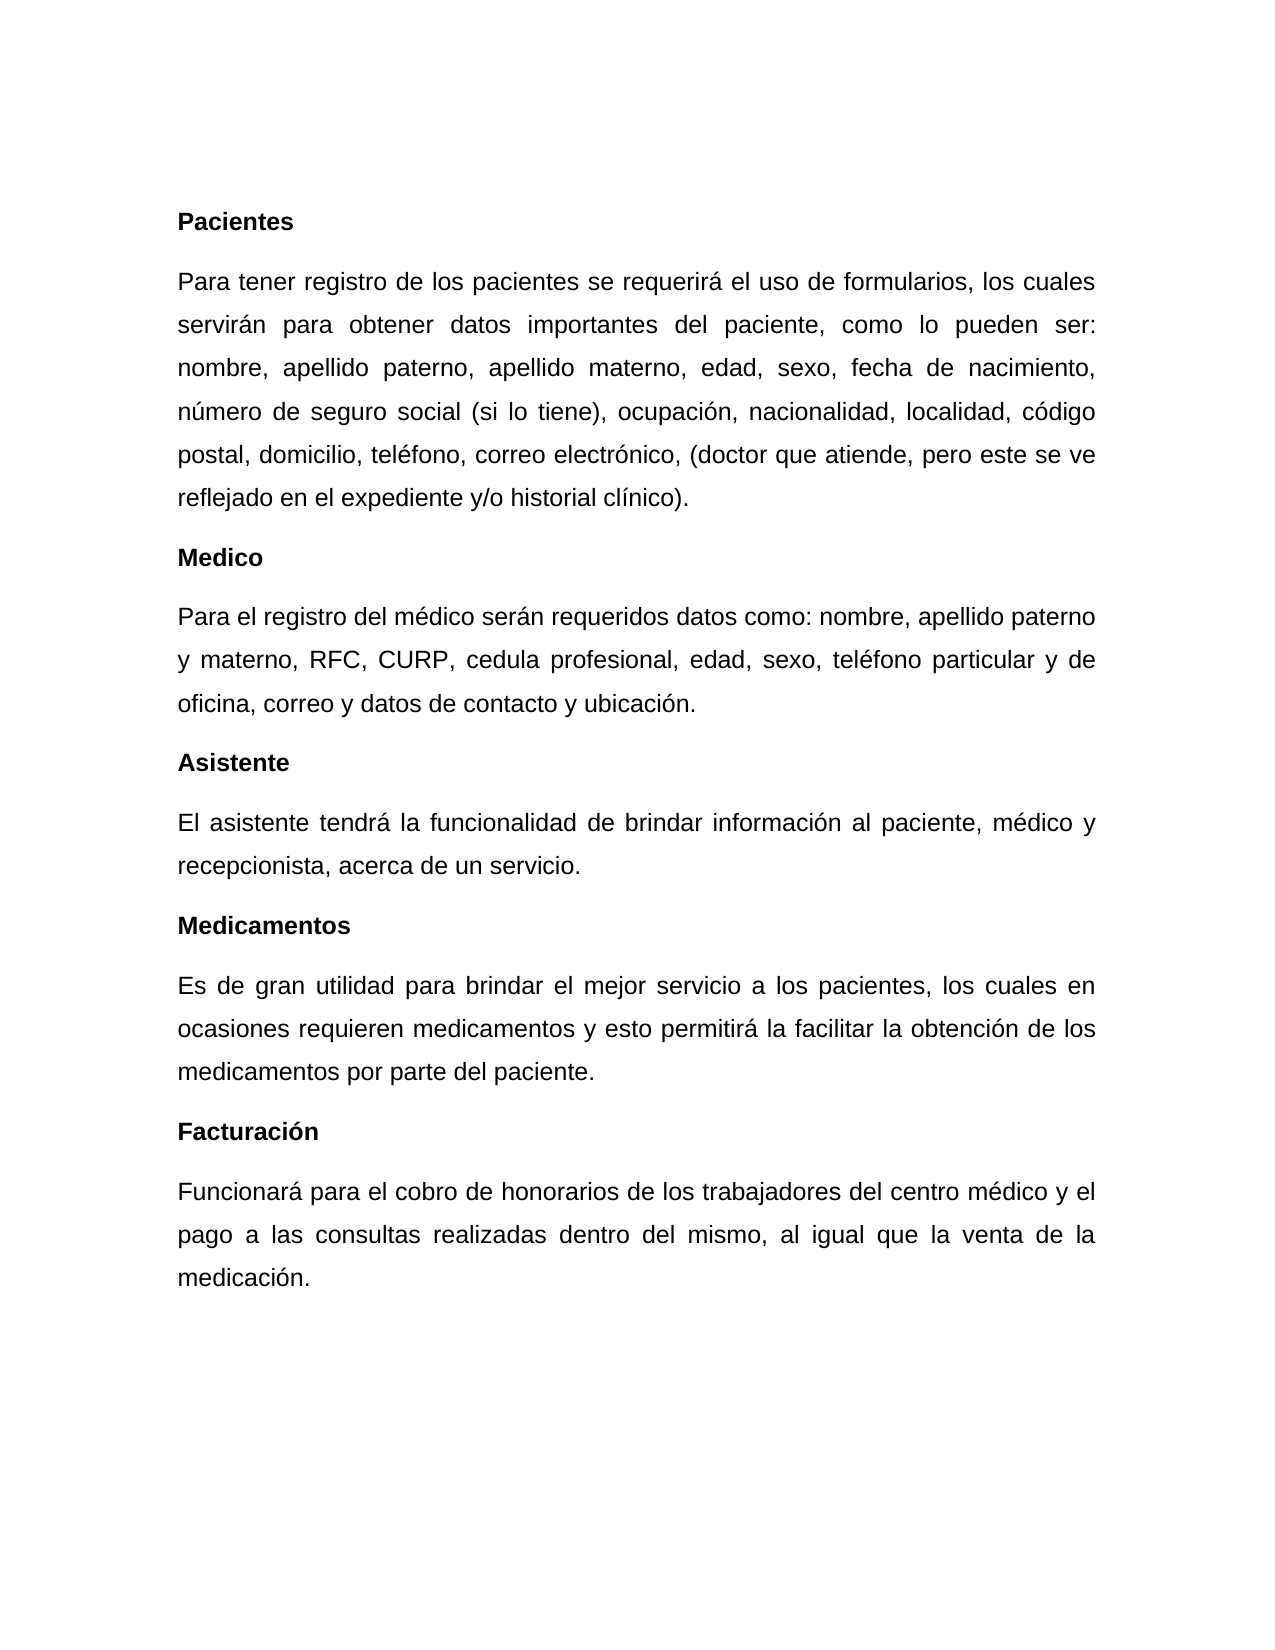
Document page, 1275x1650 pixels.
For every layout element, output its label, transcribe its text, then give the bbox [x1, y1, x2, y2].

text El asistente tendrá la funcionalidad de brindar información al paciente, médico y recepcionista, acerca de un servicio. [177, 808, 1098, 880]
text Pacientes [177, 207, 1098, 236]
text Para tener registro de los pacientes se requerirá el uso de formularios, los cuales servirán para obtener datos importantes del paciente, como lo pueden ser: nombre, apellido paterno, apellido materno, edad, sexo, fecha de nacimiento, número de seguro social (si lo tiene), ocupación, nacionalidad, localidad, código postal, domicilio, teléfono, correo electrónico, (doctor que atiende, pero este se ve reflejado en el expediente y/o historial clínico). [177, 267, 1098, 512]
text Medicamentos [177, 911, 1098, 940]
text Funcionará para el cobro de honorarios de los trabajadores del centro médico y el pago a las consultas realizadas dentro del mismo, al igual que la venta de la medicación. [177, 1177, 1098, 1292]
text Medico [177, 543, 1098, 571]
text Es de gran utilidad para brindar el mejor servicio a los pacientes, los cuales en ocasiones requieren medicamentos y esto permitirá la facilitar la obtención de los medicamentos por parte del paciente. [177, 971, 1098, 1086]
text Asistente [177, 748, 1098, 777]
text Facturación [177, 1117, 1098, 1146]
text Para el registro del médico serán requeridos datos como: nombre, apellido paterno y materno, RFC, CURP, cedula profesional, edad, sexo, teléfono particular y de oficina, correo y datos de contacto y ubicación. [177, 602, 1098, 717]
